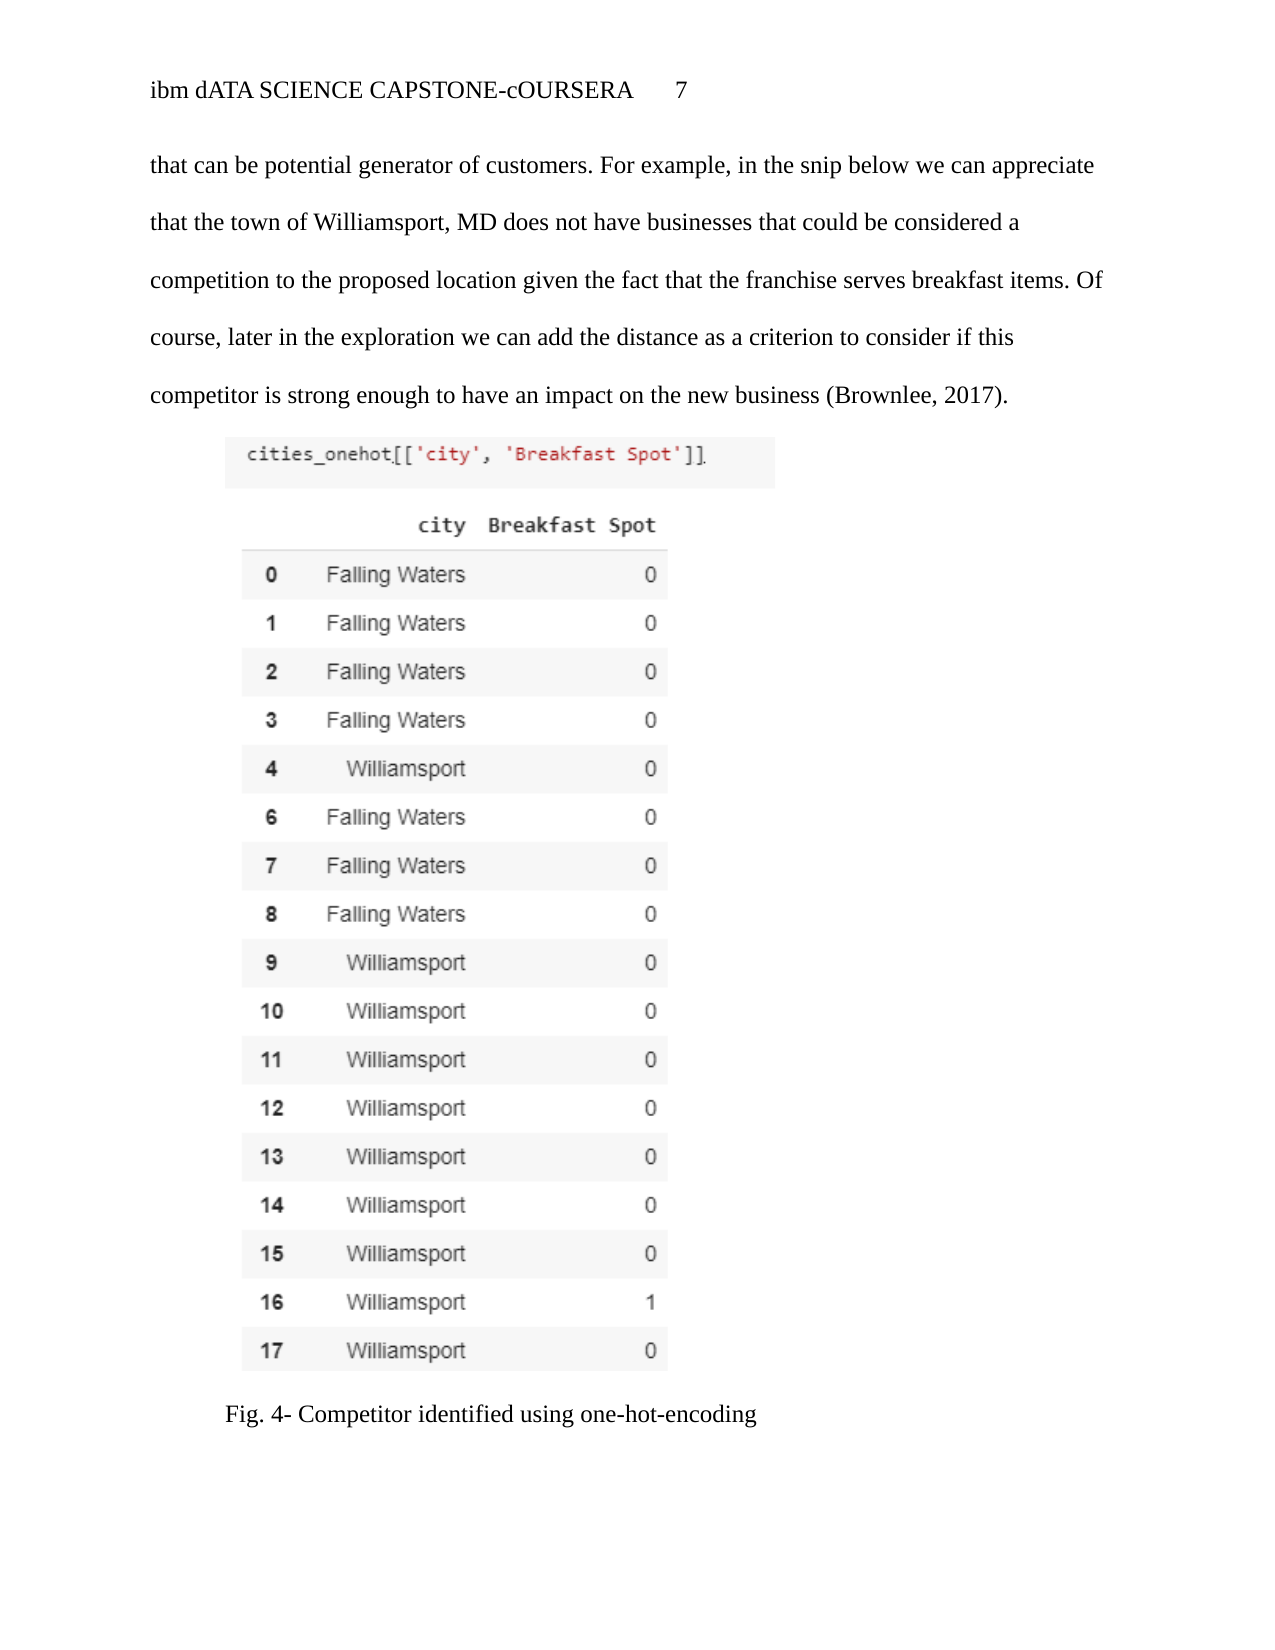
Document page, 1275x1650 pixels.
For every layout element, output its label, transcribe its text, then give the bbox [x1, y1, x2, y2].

text Fig. 4- Competitor identified using one-hot-encoding [150, 1399, 1125, 1428]
picture [225, 437, 775, 1371]
